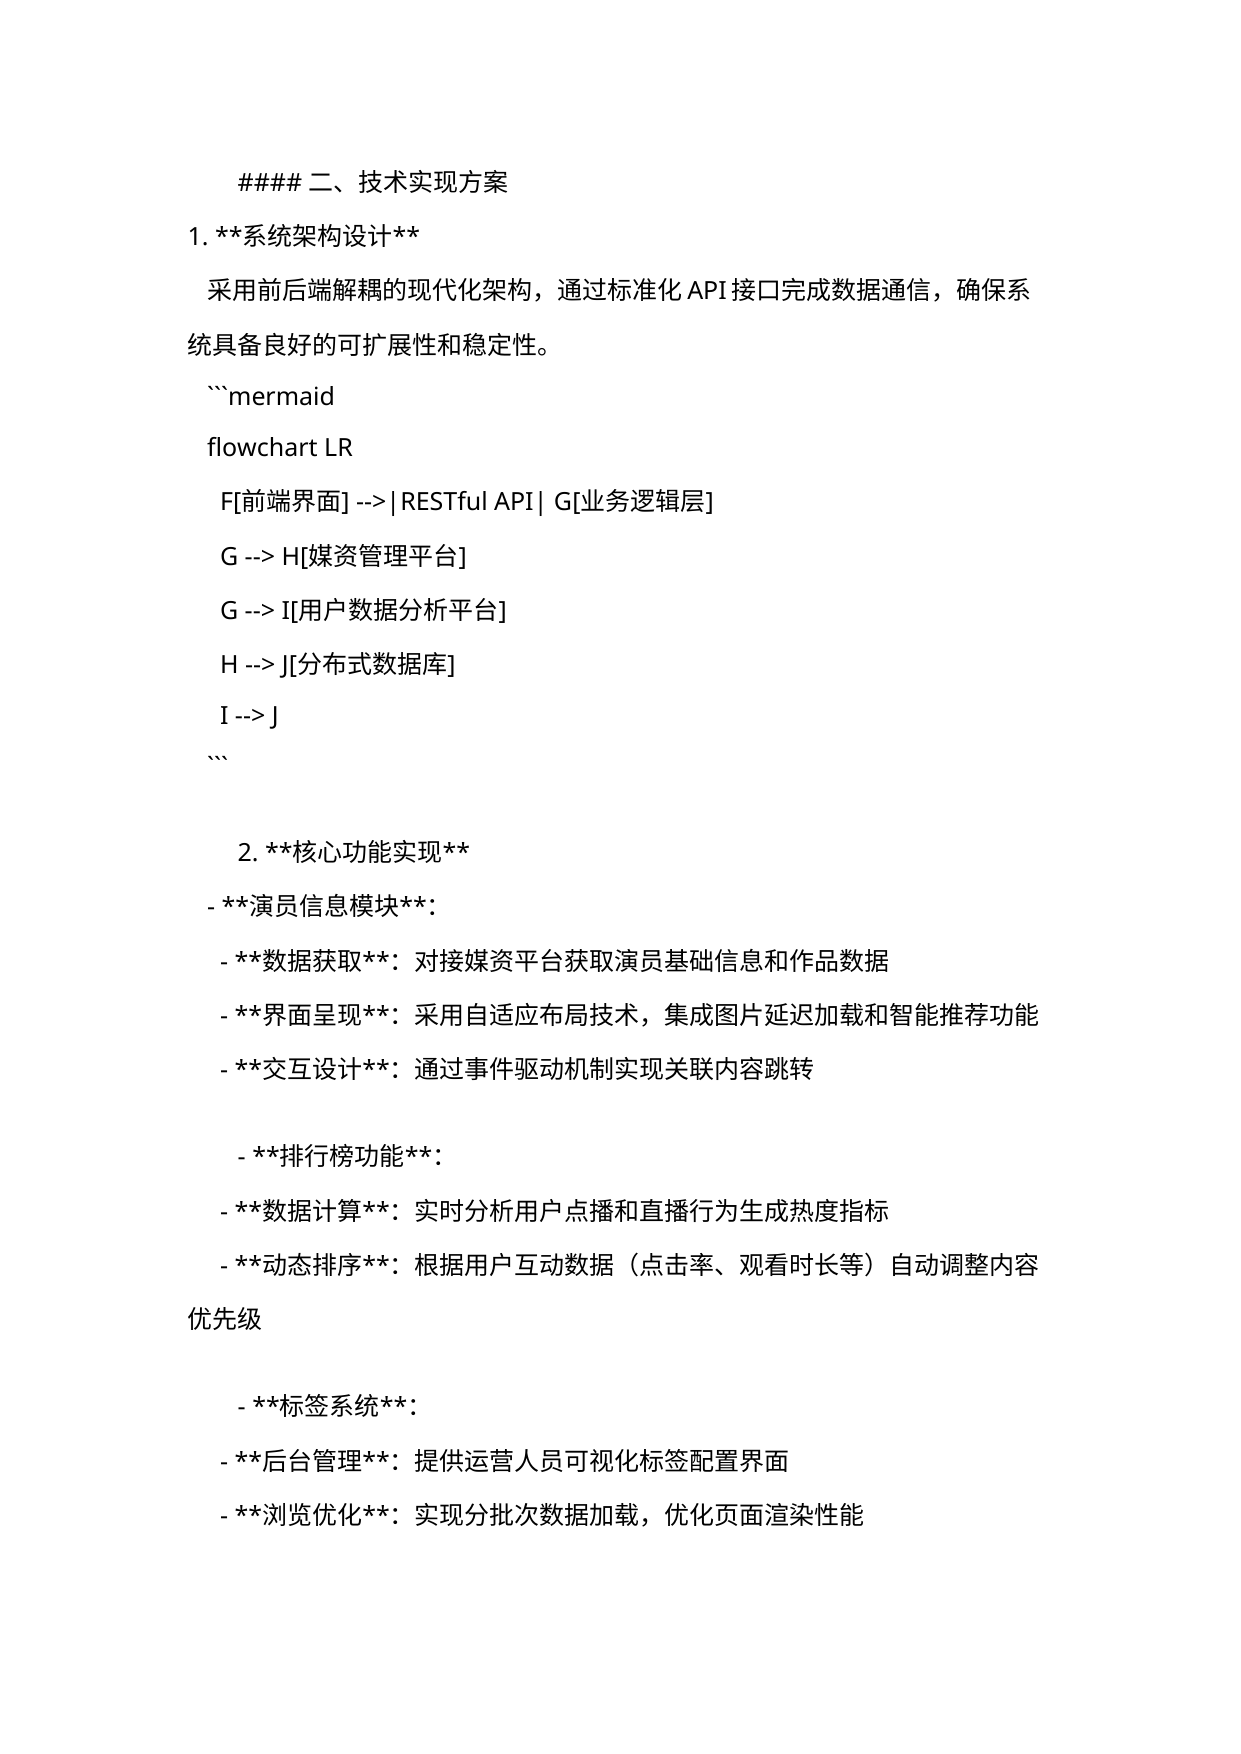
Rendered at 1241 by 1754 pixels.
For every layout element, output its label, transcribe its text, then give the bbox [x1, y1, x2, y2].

text 2. **核心功能实现** - **演员信息模块**： - **数据获取**：对接媒资平台获取演员基础信息和作品数据 - **界面呈现**：采用自适应布局技术，集成图片延迟加载和智能推荐功能 - **交互设计**：通过事件驱动机制实现关联内容跳转 [187, 832, 1053, 1086]
text - **排行榜功能**： - **数据计算**：实时分析用户点播和直播行为生成热度指标 - **动态排序**：根据用户互动数据（点击率、观看时长等）自动调整内容优先级 [187, 1137, 1053, 1336]
text - **标签系统**： - **后台管理**：提供运营人员可视化标签配置界面 - **浏览优化**：实现分批次数据加载，优化页面渲染性能 [187, 1387, 1053, 1532]
text #### 二、技术实现方案 1. **系统架构设计** 采用前后端解耦的现代化架构，通过标准化API接口完成数据通信，确保系统具备良好的可扩展性和稳定性。 ```mermaid flowchart LR F[前端界面] -->|RESTful API| G[业务逻辑层] G --> H[媒资管理平台] G --> I[用户数据分析平台] H --> J[分布式数据库] I --> J ``` [187, 162, 1053, 783]
